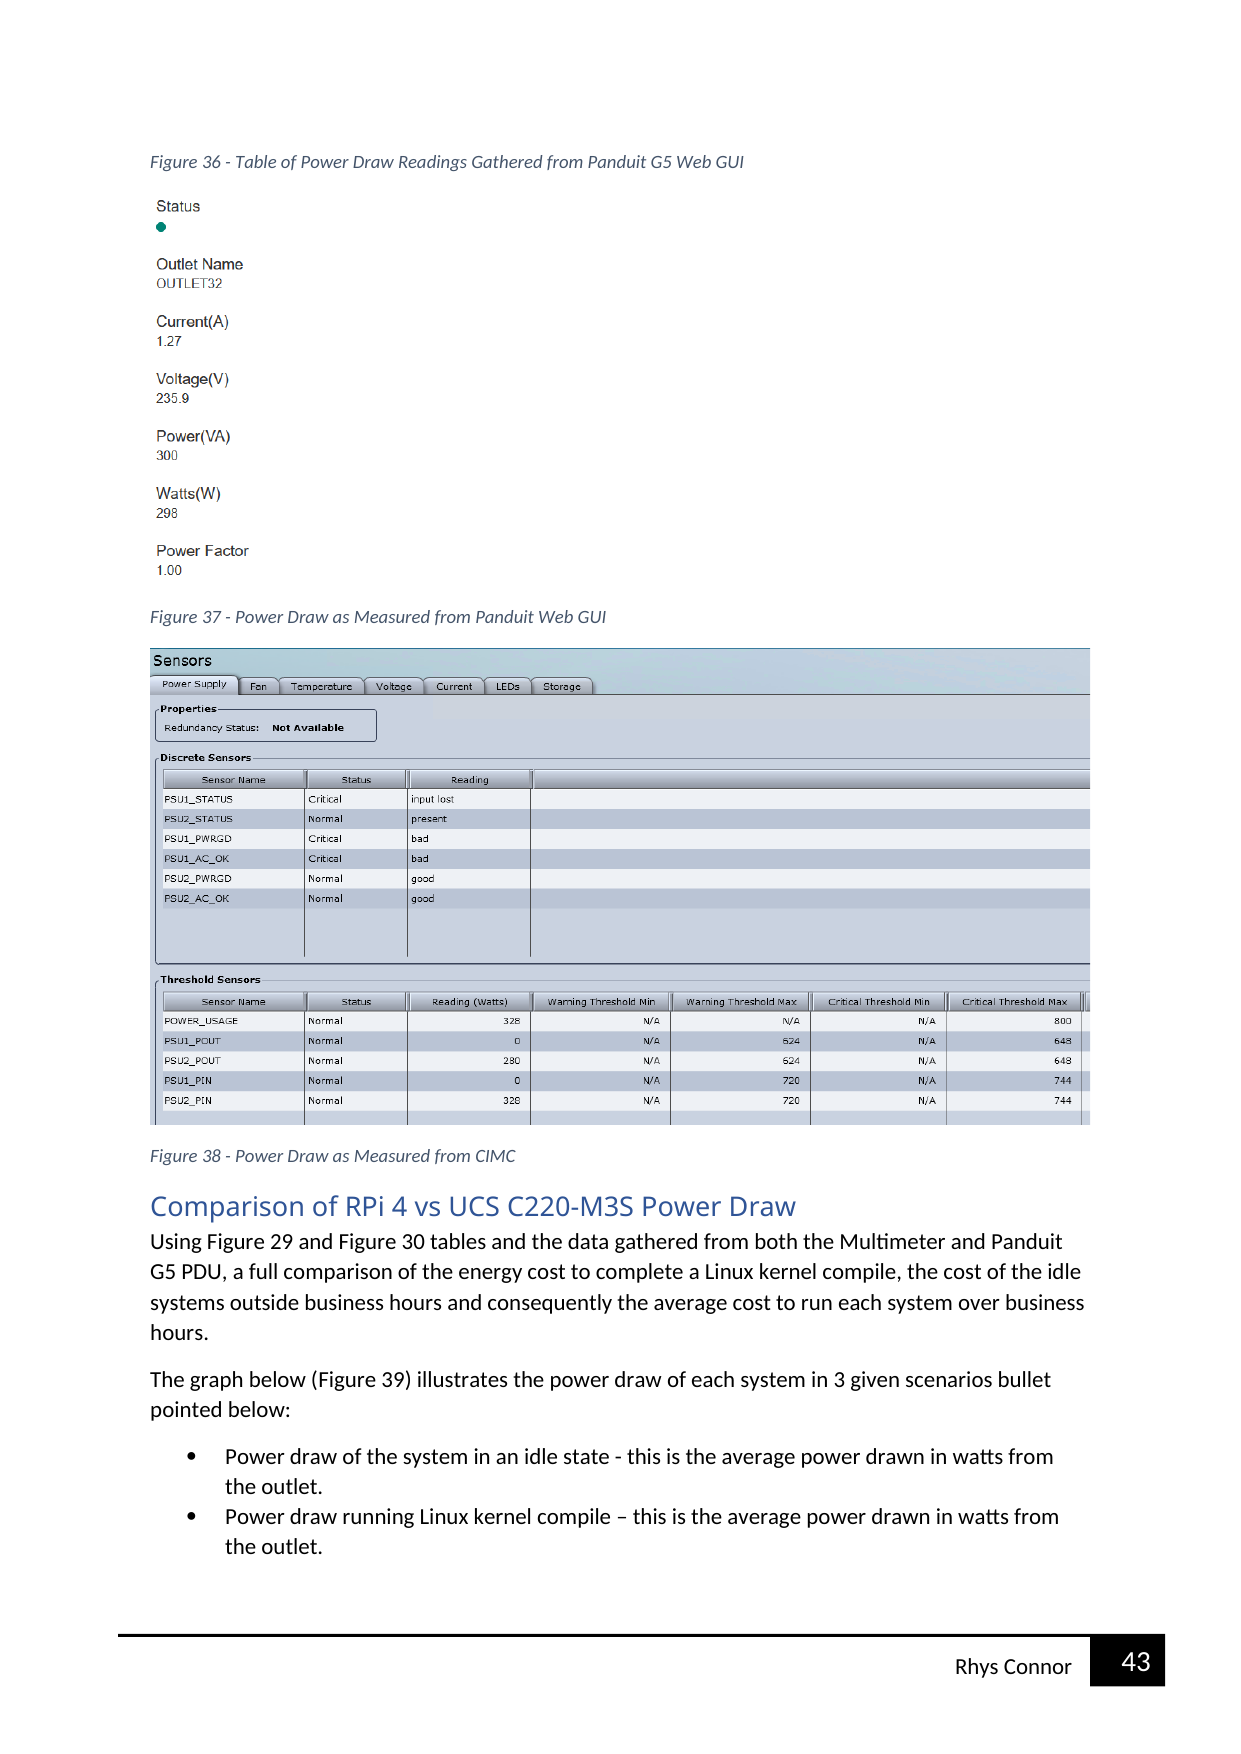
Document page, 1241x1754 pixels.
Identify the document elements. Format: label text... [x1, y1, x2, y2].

subtitle Comparison of RPi 4 vs UCS C220-M3S Power Draw [150, 1187, 1090, 1224]
picture [150, 193, 354, 586]
picture [150, 648, 1091, 1125]
list Power draw of the system in an idle state - this is the average power drawn in watts from the outlet. [187, 1442, 1090, 1500]
text The graph below (Figure 37) illustrates the power draw of each system in 3 given scenarios bullet pointed below: [150, 1365, 1090, 1423]
text Using Figure 29 and Figure 30 tables and the data gathered from both the Multimeter and Panduit G5 PDU, a full comparison of the energy cost to complete a Linux kernel compile, the cost of the idle systems outside business hours and consequently the average cost to run each system over business hours. [150, 1227, 1090, 1346]
list Power draw running Linux kernel compile – this is the average power drawn in watts from the outlet. [187, 1502, 1090, 1561]
